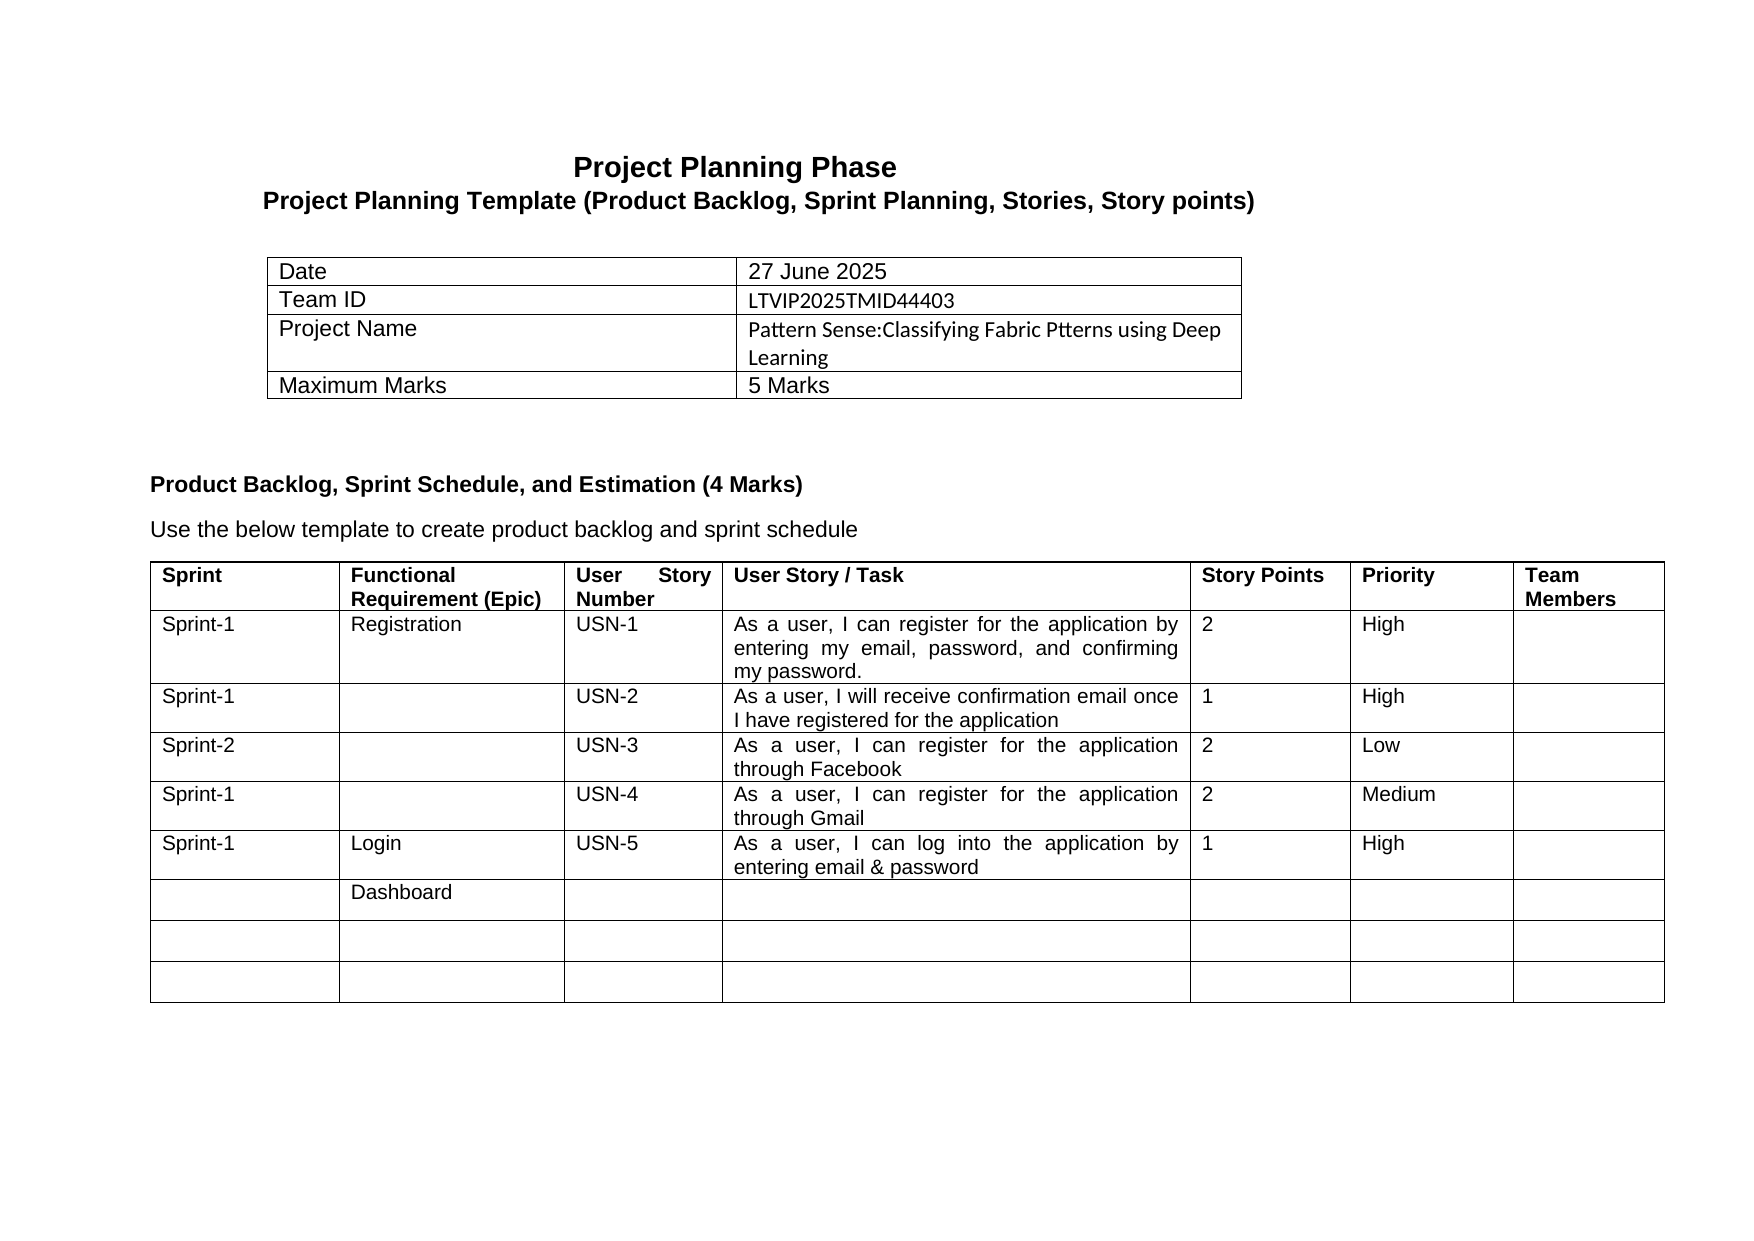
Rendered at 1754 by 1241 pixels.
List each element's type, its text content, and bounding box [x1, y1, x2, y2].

table_cell [151, 921, 339, 961]
table_cell Dashboard [340, 880, 564, 920]
table_cell Sprint-1 [151, 782, 339, 830]
table_cell [1514, 962, 1664, 1002]
table_cell As a user, I can log into the application by entering email & password [723, 831, 1190, 879]
table_cell 2 [1191, 782, 1350, 830]
table_cell Low [1351, 733, 1513, 781]
table_cell USN-3 [565, 733, 722, 781]
table_cell 2 [1191, 733, 1350, 781]
table_header Functional Requirement (Epic) [340, 563, 564, 610]
table_cell Sprint-2 [151, 733, 339, 781]
text Product Backlog, Sprint Schedule, and Estimation (4 Marks) [150, 471, 1665, 497]
table_cell USN-4 [565, 782, 722, 830]
table_cell 5 Marks [737, 372, 1241, 398]
table_cell As a user, I can register for the application through Facebook [723, 733, 1190, 781]
table_cell 1 [1191, 831, 1350, 879]
table_cell [565, 921, 722, 961]
table_cell [1514, 684, 1664, 732]
table_cell Sprint-1 [151, 611, 339, 683]
table_cell [340, 684, 564, 732]
table_header 27 June 2025 [737, 258, 1241, 285]
table_cell [723, 921, 1190, 961]
table_cell [565, 880, 722, 920]
table_cell [1514, 921, 1664, 961]
table_cell [340, 782, 564, 830]
table_cell High [1351, 831, 1513, 879]
table_cell [1514, 782, 1664, 830]
table_cell [1514, 880, 1664, 920]
table_cell USN-5 [565, 831, 722, 879]
table_cell [723, 880, 1190, 920]
table_cell [1351, 921, 1513, 961]
table_cell Registration [340, 611, 564, 683]
table_cell [565, 962, 722, 1002]
table_cell Sprint-1 [151, 684, 339, 732]
table_header User Story / Task [723, 563, 1190, 610]
table_cell [1514, 831, 1664, 879]
table_cell [340, 962, 564, 1002]
table_cell [340, 921, 564, 961]
table_cell [340, 733, 564, 781]
table_cell [151, 962, 339, 1002]
table_cell [1514, 733, 1664, 781]
table_cell High [1351, 684, 1513, 732]
table_header Story Points [1191, 563, 1350, 610]
table_cell Pattern Sense:Classifying Fabric Ptterns using Deep Learning [737, 315, 1241, 371]
table_cell As a user, I will receive confirmation email once I have registered for the application [723, 684, 1190, 732]
table_cell USN-2 [565, 684, 722, 732]
table_cell High [1351, 611, 1513, 683]
table_cell Project Name [268, 315, 736, 371]
table_cell LTVIP2025TMID44403 [737, 286, 1241, 314]
text Use the below template to create product backlog and sprint schedule [150, 516, 1665, 543]
table_cell [1351, 880, 1513, 920]
table_cell Login [340, 831, 564, 879]
table_cell As a user, I can register for the application by entering my email, password, and confirming my password. [723, 611, 1190, 683]
table_cell [1191, 880, 1350, 920]
table_cell [723, 962, 1190, 1002]
table_cell [1191, 962, 1350, 1002]
table_header User Story Number [565, 563, 722, 610]
table_cell [151, 880, 339, 920]
table_cell USN-1 [565, 611, 722, 683]
table_cell [1351, 962, 1513, 1002]
table_cell [1191, 921, 1350, 961]
table_cell As a user, I can register for the application through Gmail [723, 782, 1190, 830]
table_cell Medium [1351, 782, 1513, 830]
table_header Priority [1351, 563, 1513, 610]
table_cell Sprint-1 [151, 831, 339, 879]
text Project Planning Template (Product Backlog, Sprint Planning, Stories, Story points) [150, 186, 1665, 215]
table_cell [1514, 611, 1664, 683]
table_cell Team ID [268, 286, 736, 314]
table_cell 1 [1191, 684, 1350, 732]
table_header Team Members [1514, 563, 1664, 610]
text Project Planning Phase [150, 150, 1665, 183]
table_header Date [268, 258, 736, 285]
table_cell Maximum Marks [268, 372, 736, 398]
table_cell 2 [1191, 611, 1350, 683]
table_header Sprint [151, 563, 339, 610]
